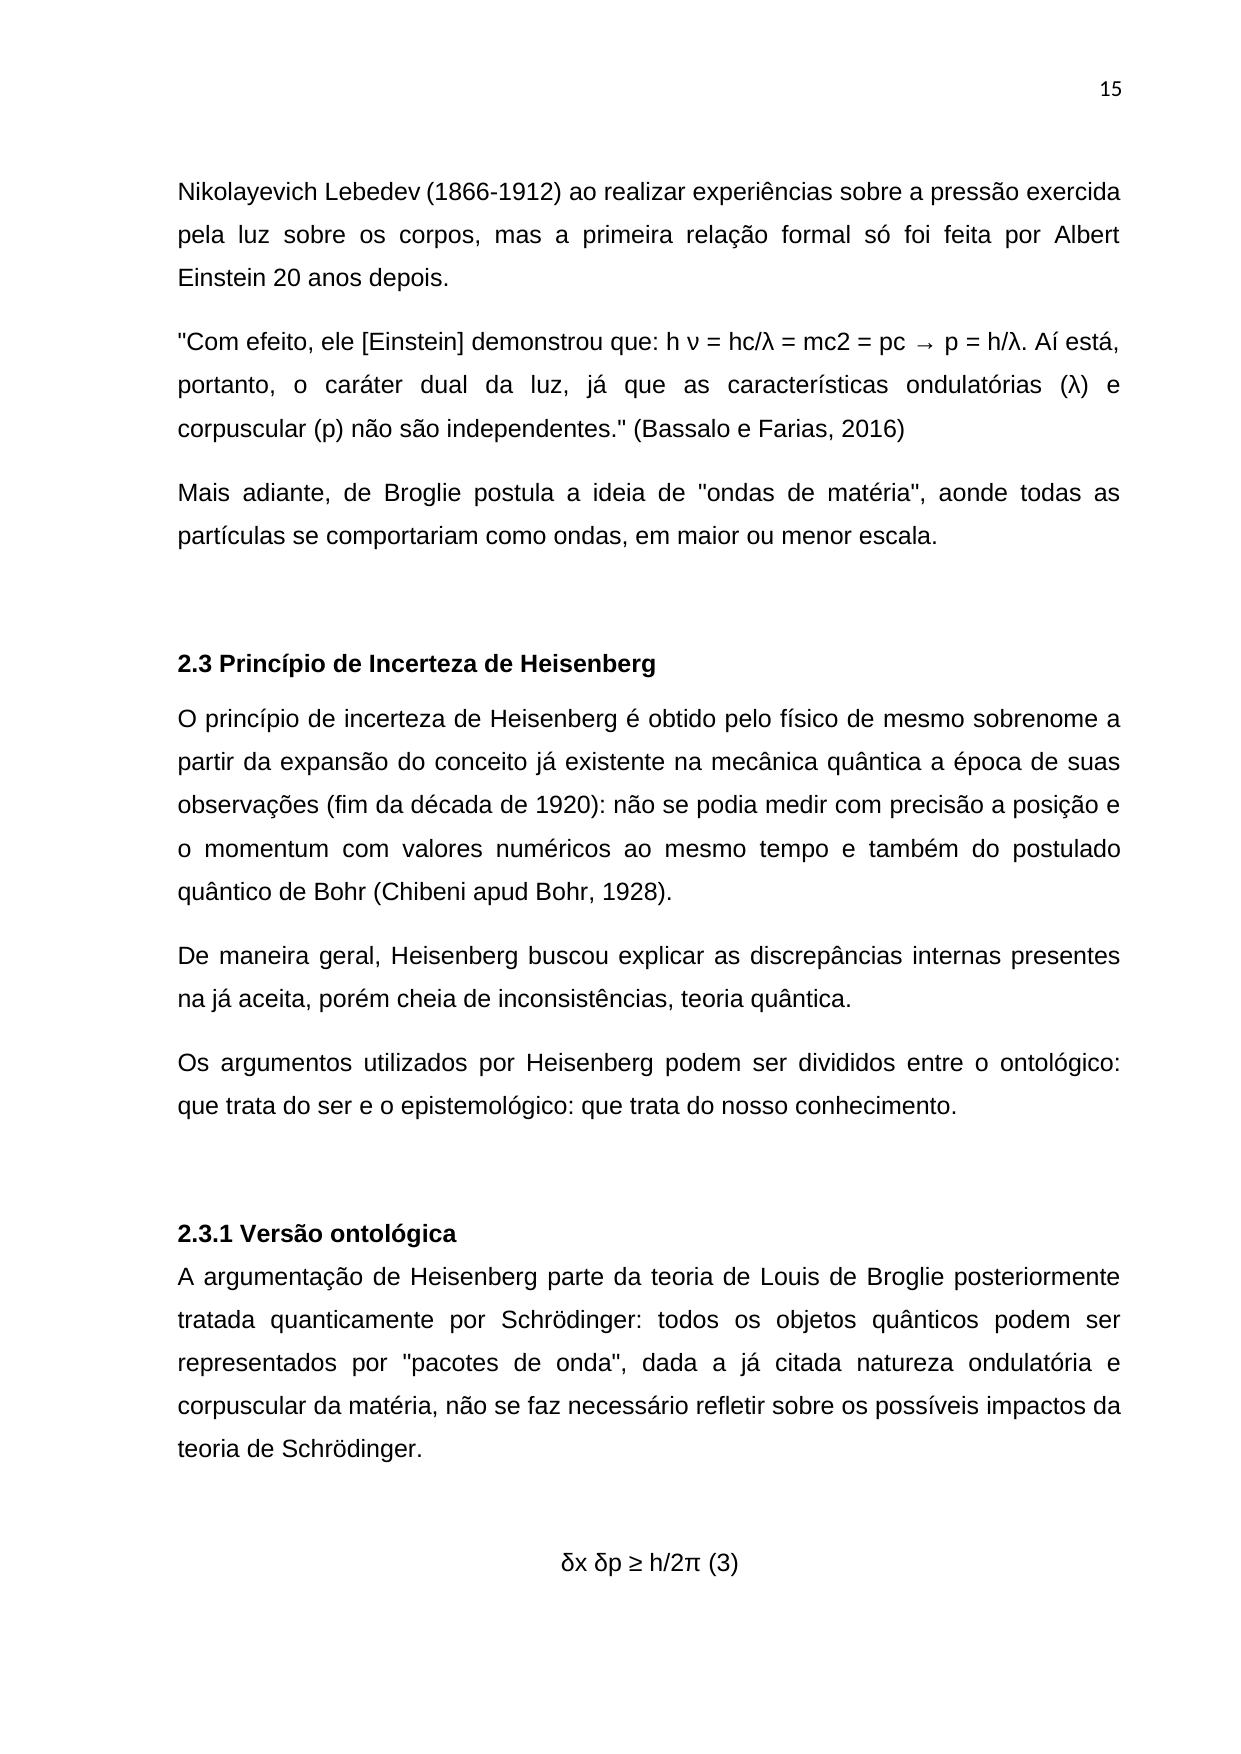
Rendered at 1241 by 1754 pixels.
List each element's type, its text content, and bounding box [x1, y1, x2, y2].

text De maneira geral, Heisenberg buscou explicar as discrepâncias internas presentes na já aceita, porém cheia de inconsistências, teoria quântica. [177, 941, 1122, 1013]
text Nikolayevich Lebedev (1866-1912) ao realizar experiências sobre a pressão exercida pela luz sobre os corpos, mas a primeira relação formal só foi feita por Albert Einstein 20 anos depois. [177, 177, 1122, 292]
text O princípio de incerteza de Heisenberg é obtido pelo físico de mesmo sobrenome a partir da expansão do conceito já existente na mecânica quântica a época de suas observações (fim da década de 1920): não se podia medir com precisão a posição e o momentum com valores numéricos ao mesmo tempo e também do postulado quântico de Bohr (Chibeni apud Bohr, 1928). [177, 704, 1122, 906]
text A argumentação de Heisenberg parte da teoria de Louis de Broglie posteriormente tratada quanticamente por Schrödinger: todos os objetos quânticos podem ser representados por "pacotes de onda", dada a já citada natureza ondulatória e corpuscular da matéria, não se faz necessário refletir sobre os possíveis impactos da teoria de Schrödinger. [177, 1262, 1122, 1463]
text Os argumentos utilizados por Heisenberg podem ser divididos entre o ontológico: que trata do ser e o epistemológico: que trata do nosso conhecimento. [177, 1048, 1122, 1120]
text "Com efeito, ele [Einstein] demonstrou que: h ν = hc/λ = mc2 = pc → p = h/λ. Aí está, portanto, o caráter dual da luz, já que as características ondulatórias (λ) e corpuscular (p) não são independentes." (Bassalo e Farias, 2016) [177, 327, 1122, 442]
subtitle 2.3 Princípio de Incerteza de Heisenberg [177, 649, 1122, 677]
text Mais adiante, de Broglie postula a ideia de "ondas de matéria", aonde todas as partículas se comportariam como ondas, em maior ou menor escala. [177, 478, 1122, 549]
text δx δp ≥ h/2π (3) [177, 1548, 1122, 1577]
subtitle 2.3.1 Versão ontológica [177, 1219, 1122, 1248]
